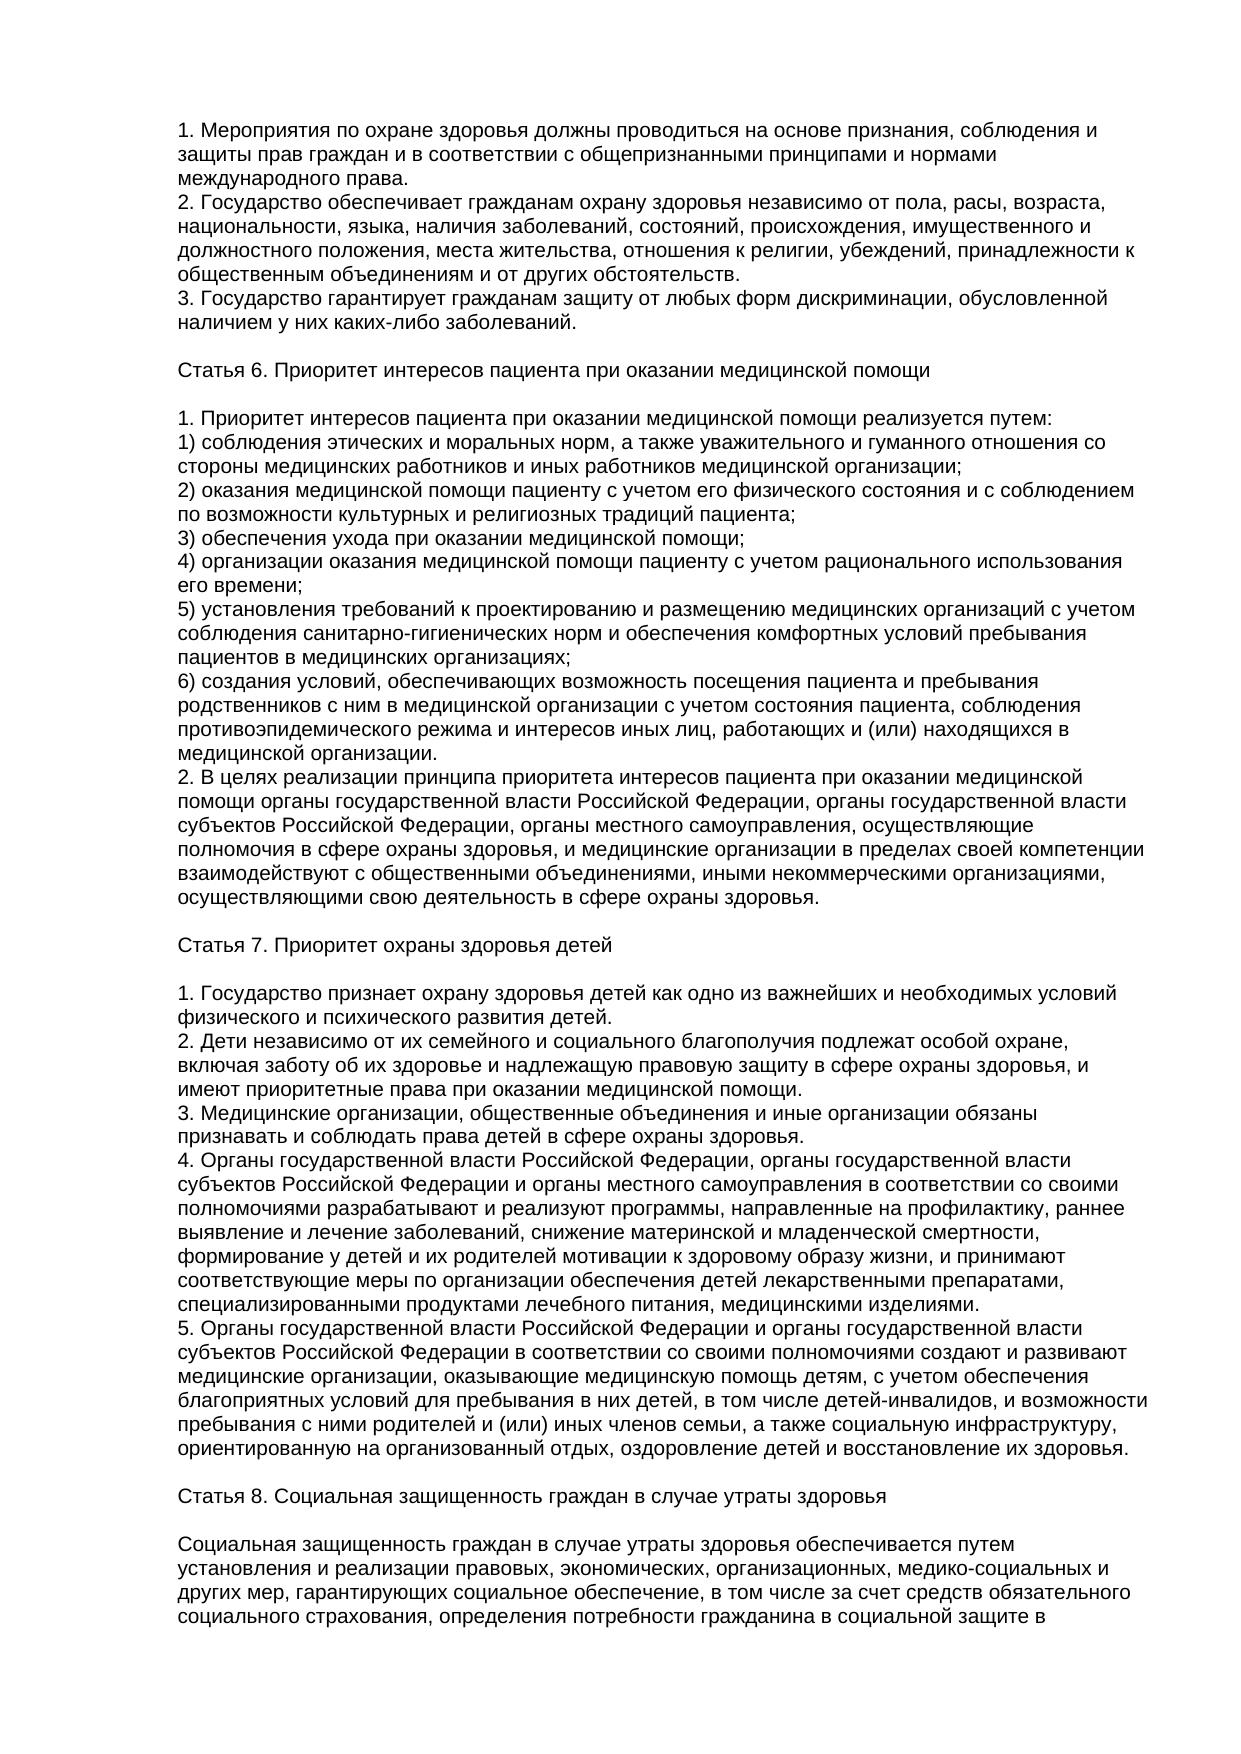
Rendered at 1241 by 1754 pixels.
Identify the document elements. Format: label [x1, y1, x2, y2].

text [177, 118, 1152, 1627]
